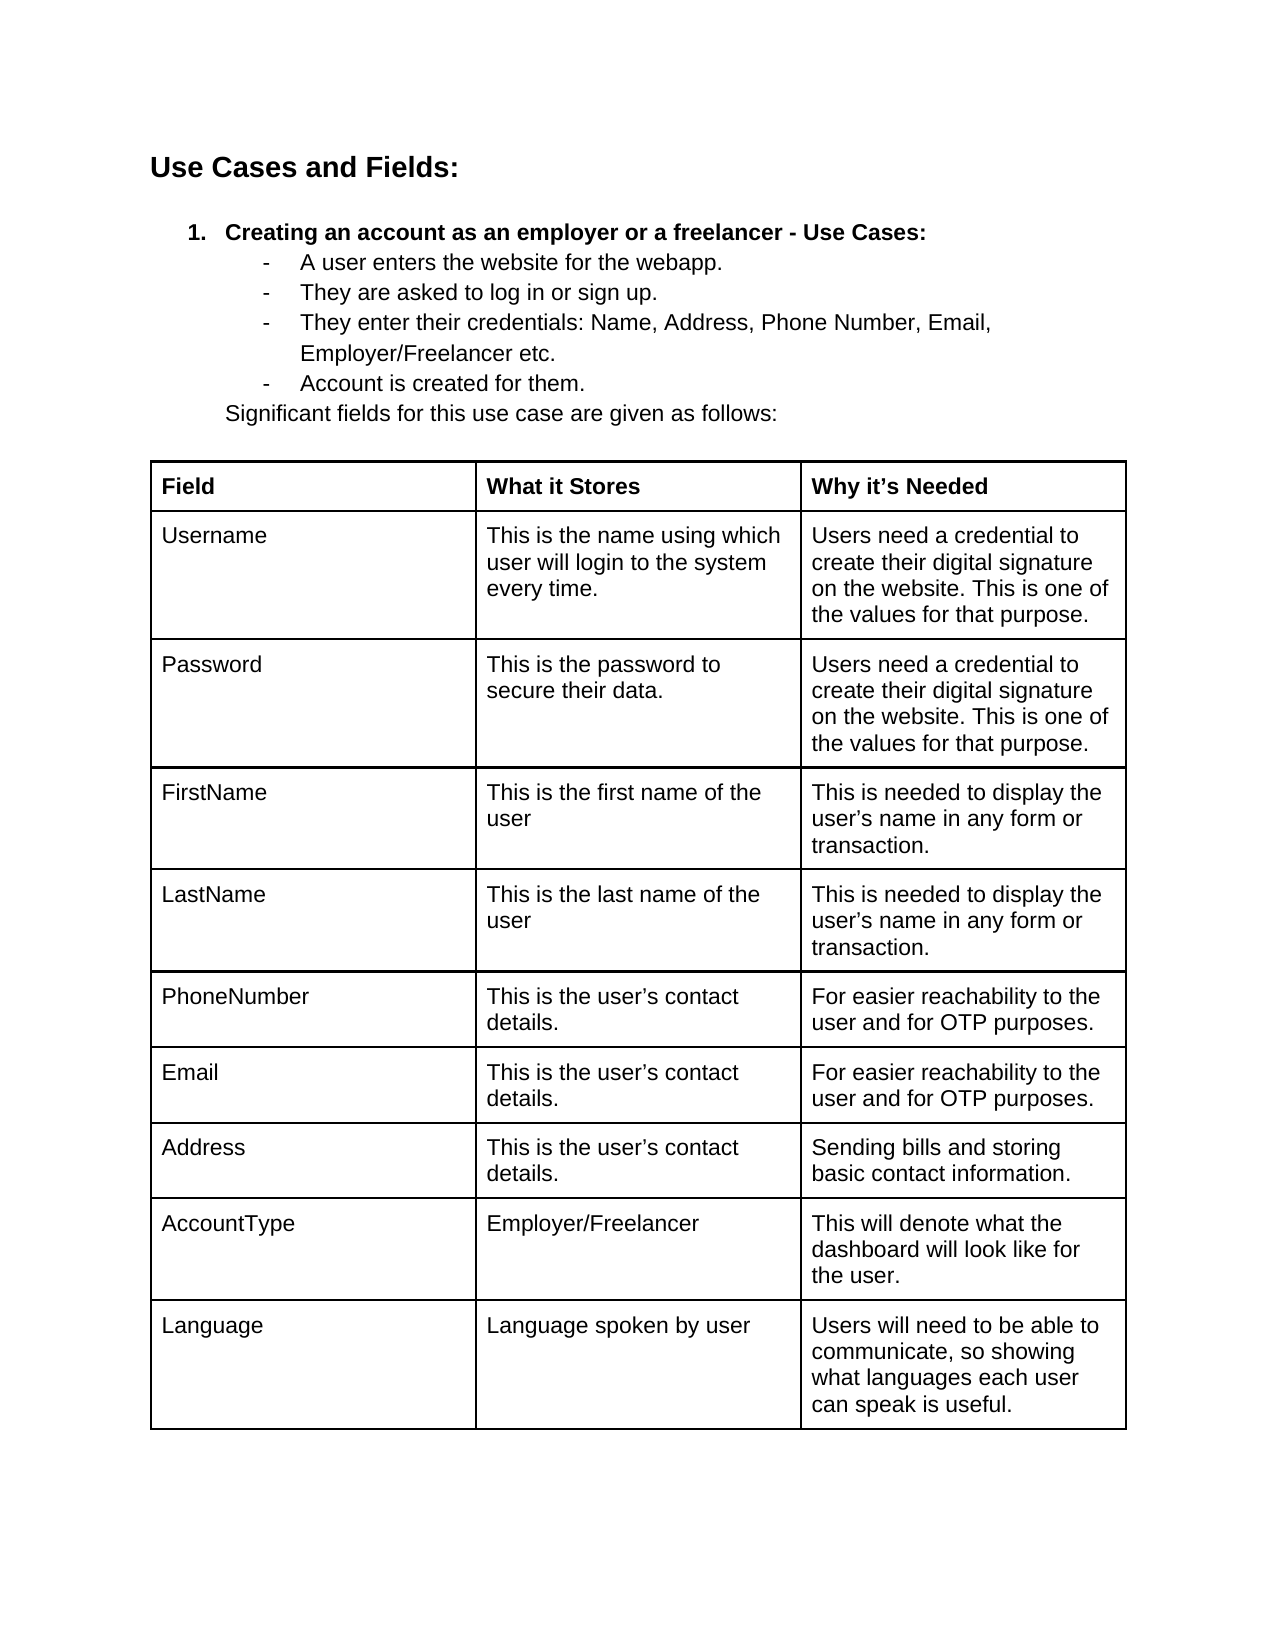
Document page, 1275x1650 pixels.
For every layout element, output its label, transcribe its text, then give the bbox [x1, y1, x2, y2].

table_cell Users need a credential to create their digital signature on the website. This is one of the values for that purpose. [802, 640, 1125, 766]
list They enter their credentials: Name, Address, Phone Number, Email, Employer/Freelancer etc. [262, 309, 1125, 366]
list A user enters the website for the webapp. [262, 249, 1125, 275]
table_cell LastName [152, 870, 475, 970]
table_cell Language [152, 1301, 475, 1427]
table_header Why it’s Needed [802, 463, 1125, 510]
table_cell This is the first name of the user [477, 769, 800, 868]
text Significant fields for this use case are given as follows: [150, 400, 1125, 426]
table_cell This is needed to display the user’s name in any form or transaction. [802, 870, 1125, 970]
table_cell Users need a credential to create their digital signature on the website. This is one of the values for that purpose. [802, 512, 1125, 638]
table_cell This is the user’s contact details. [477, 973, 800, 1046]
list Account is created for them. [262, 370, 1125, 396]
table_cell This is the password to secure their data. [477, 640, 800, 766]
table_cell This will denote what the dashboard will look like for the user. [802, 1199, 1125, 1299]
text Use Cases and Fields: [150, 150, 1125, 183]
table_cell AccountType [152, 1199, 475, 1299]
table_header What it Stores [477, 463, 800, 510]
table_cell This is the name using which user will login to the system every time. [477, 512, 800, 638]
table_cell For easier reachability to the user and for OTP purposes. [802, 973, 1125, 1046]
table_cell Employer/Freelancer [477, 1199, 800, 1299]
table_cell Address [152, 1124, 475, 1197]
table_cell Username [152, 512, 475, 638]
table_cell PhoneNumber [152, 973, 475, 1046]
list Creating an account as an employer or a freelancer - Use Cases: [187, 219, 1125, 245]
table_cell This is needed to display the user’s name in any form or transaction. [802, 769, 1125, 868]
list They are asked to log in or sign up. [262, 279, 1125, 306]
table_cell Language spoken by user [477, 1301, 800, 1427]
table_cell For easier reachability to the user and for OTP purposes. [802, 1048, 1125, 1122]
table_cell FirstName [152, 769, 475, 868]
table_cell Email [152, 1048, 475, 1122]
table_cell Sending bills and storing basic contact information. [802, 1124, 1125, 1197]
table_cell This is the last name of the user [477, 870, 800, 970]
table_cell Users will need to be able to communicate, so showing what languages each user can speak is useful. [802, 1301, 1125, 1427]
table_cell Password [152, 640, 475, 766]
table_cell This is the user’s contact details. [477, 1048, 800, 1122]
table_header Field [152, 463, 475, 510]
table_cell This is the user’s contact details. [477, 1124, 800, 1197]
